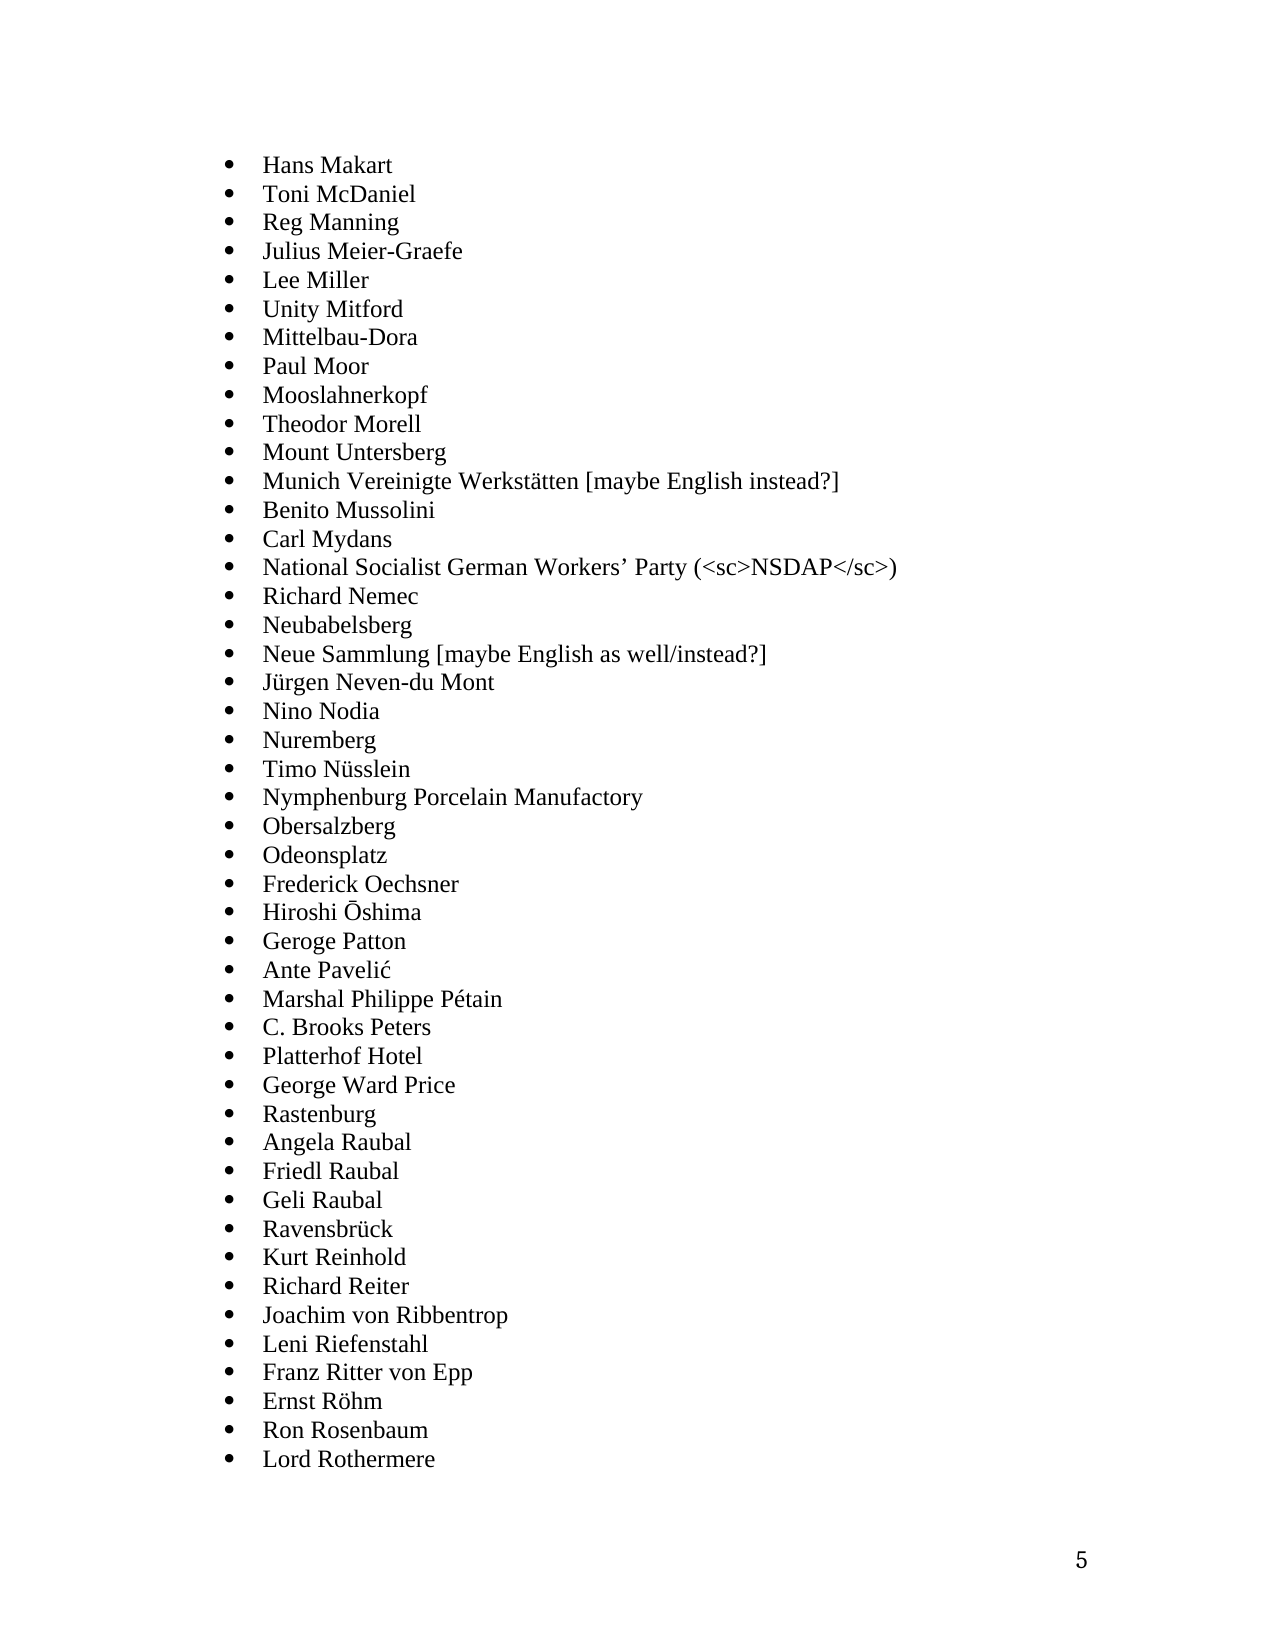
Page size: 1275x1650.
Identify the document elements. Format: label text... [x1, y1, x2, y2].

list Ron Rosenbaum [225, 1415, 1087, 1444]
list Rastenburg [225, 1099, 1087, 1127]
list Paul Moor [225, 351, 1087, 380]
list Reg Manning [225, 207, 1087, 236]
list Marshal Philippe Pétain [225, 984, 1087, 1012]
list Geli Raubal [225, 1185, 1087, 1214]
list Kurt Reinhold [225, 1242, 1087, 1271]
list Mooslahnerkopf [225, 380, 1087, 409]
list Munich Vereinigte Werkstätten [maybe English instead?] [225, 466, 1087, 495]
list Richard Nemec [225, 581, 1087, 610]
list Neue Sammlung [maybe English as well/instead?] [225, 639, 1087, 667]
list Platterhof Hotel [225, 1041, 1087, 1070]
list Ante Pavelić [225, 955, 1087, 984]
list National Socialist German Workers’ Party (<sc>NSDAP</sc>) [225, 552, 1087, 581]
list Franz Ritter von Epp [225, 1357, 1087, 1386]
list Timo Nüsslein [225, 754, 1087, 782]
list Hiroshi Ōshima [225, 897, 1087, 926]
list Mount Untersberg [225, 437, 1087, 466]
list Benito Mussolini [225, 495, 1087, 524]
list Carl Mydans [225, 524, 1087, 552]
list Frederick Oechsner [225, 869, 1087, 897]
list Neubabelsberg [225, 610, 1087, 639]
list Richard Reiter [225, 1271, 1087, 1300]
list George Ward Price [225, 1070, 1087, 1099]
list Jürgen Neven-du Mont [225, 667, 1087, 696]
list Lord Rothermere [225, 1444, 1087, 1472]
list Nuremberg [225, 725, 1087, 754]
list Obersalzberg [225, 811, 1087, 840]
list Lee Miller [225, 265, 1087, 294]
list Hans Makart [225, 150, 1087, 179]
list Leni Riefenstahl [225, 1329, 1087, 1357]
list Theodor Morell [225, 409, 1087, 437]
list Ernst Röhm [225, 1386, 1087, 1415]
list Angela Raubal [225, 1127, 1087, 1156]
list Julius Meier-Graefe [225, 236, 1087, 265]
list Ravensbrück [225, 1214, 1087, 1242]
list C. Brooks Peters [225, 1012, 1087, 1041]
list Toni McDaniel [225, 179, 1087, 207]
list Mittelbau-Dora [225, 322, 1087, 351]
list Nino Nodia [225, 696, 1087, 725]
list Odeonsplatz [225, 840, 1087, 869]
list Unity Mitford [225, 294, 1087, 322]
list Geroge Patton [225, 926, 1087, 955]
list Joachim von Ribbentrop [225, 1300, 1087, 1329]
list Nymphenburg Porcelain Manufactory [225, 782, 1087, 811]
list Friedl Raubal [225, 1156, 1087, 1185]
